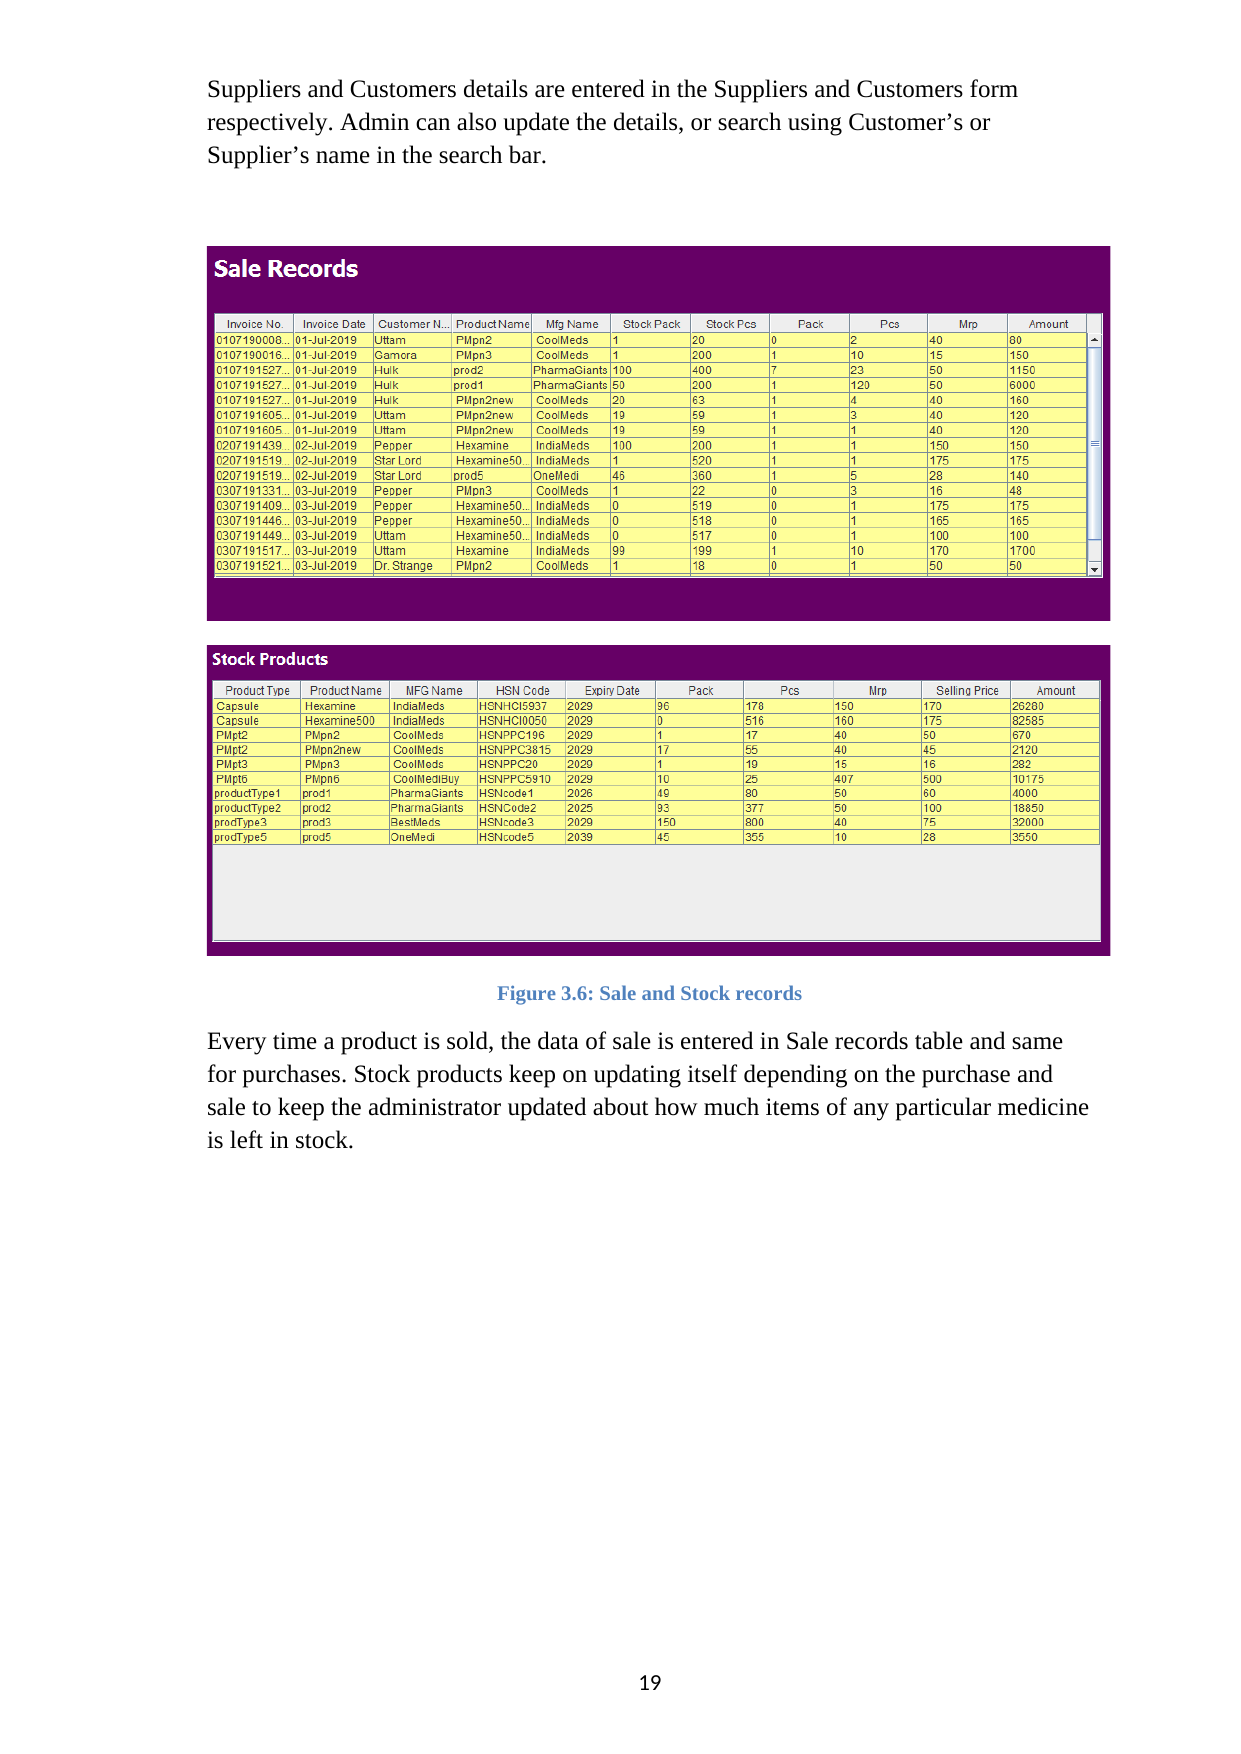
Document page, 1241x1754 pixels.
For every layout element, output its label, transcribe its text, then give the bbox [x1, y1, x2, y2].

picture [206, 246, 1111, 621]
picture [206, 645, 1111, 956]
text Suppliers and Customers details are entered in the Suppliers and Customers form respectively. Admin can also update the details, or search using Customer’s or Supplier’s name in the search bar. [207, 74, 1092, 169]
text Every time a product is sold, the data of sale is entered in Sale records table and same for purchases. Stock products keep on updating itself depending on the purchase and sale to keep the administrator updated about how much items of any particular medicine is left in stock. [207, 1026, 1092, 1154]
text Figure 3.6: Sale and Stock records [207, 981, 1092, 1005]
